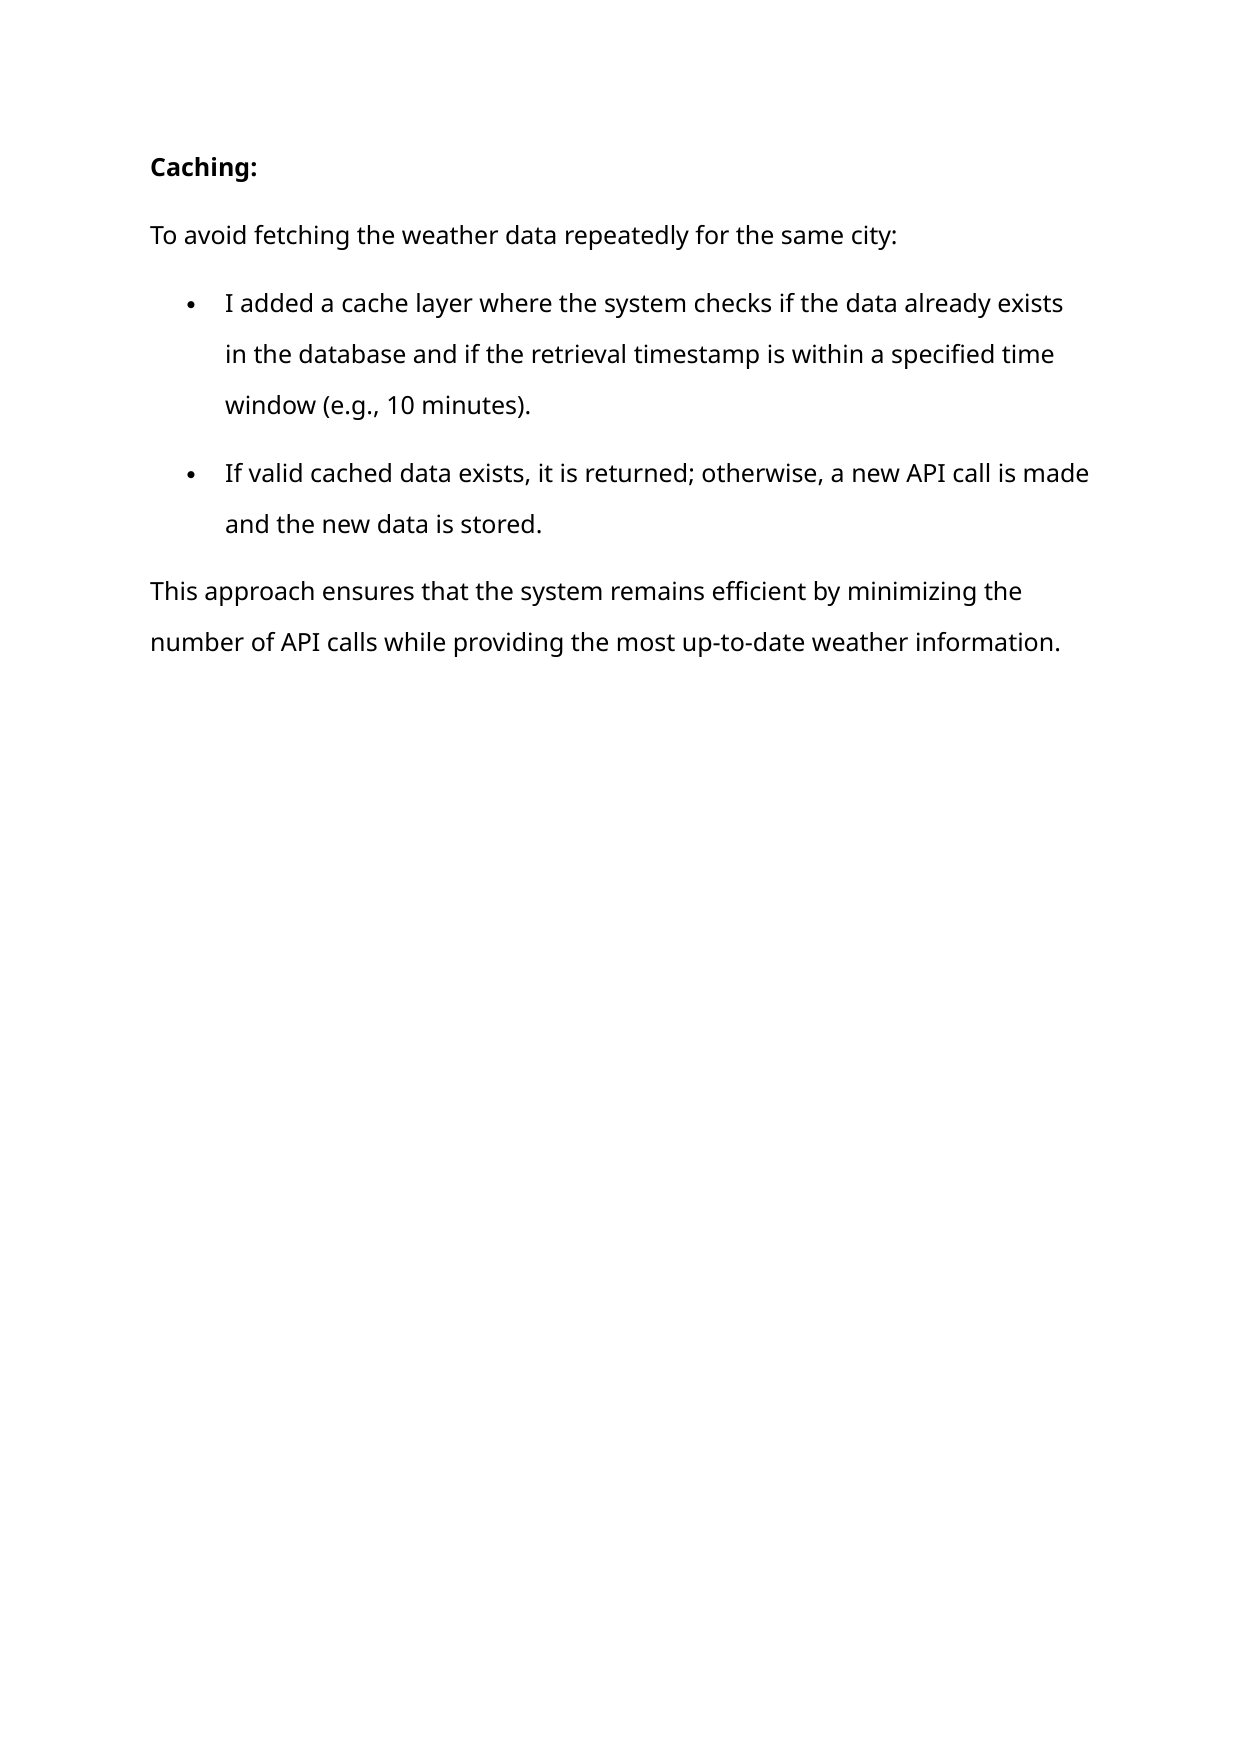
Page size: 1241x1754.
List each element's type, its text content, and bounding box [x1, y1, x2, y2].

text This approach ensures that the system remains efficient by minimizing the number of API calls while providing the most up-to-date weather information. [150, 574, 1090, 659]
list I added a cache layer where the system checks if the data already exists in the database and if the retrieval timestamp is within a specified time window (e.g., 10 minutes). [187, 285, 1090, 422]
text To avoid fetching the weather data repeatedly for the same city: [150, 218, 1090, 252]
list If valid cached data exists, it is returned; otherwise, a new API call is made and the new data is stored. [187, 455, 1090, 540]
text Caching: [150, 150, 1090, 184]
